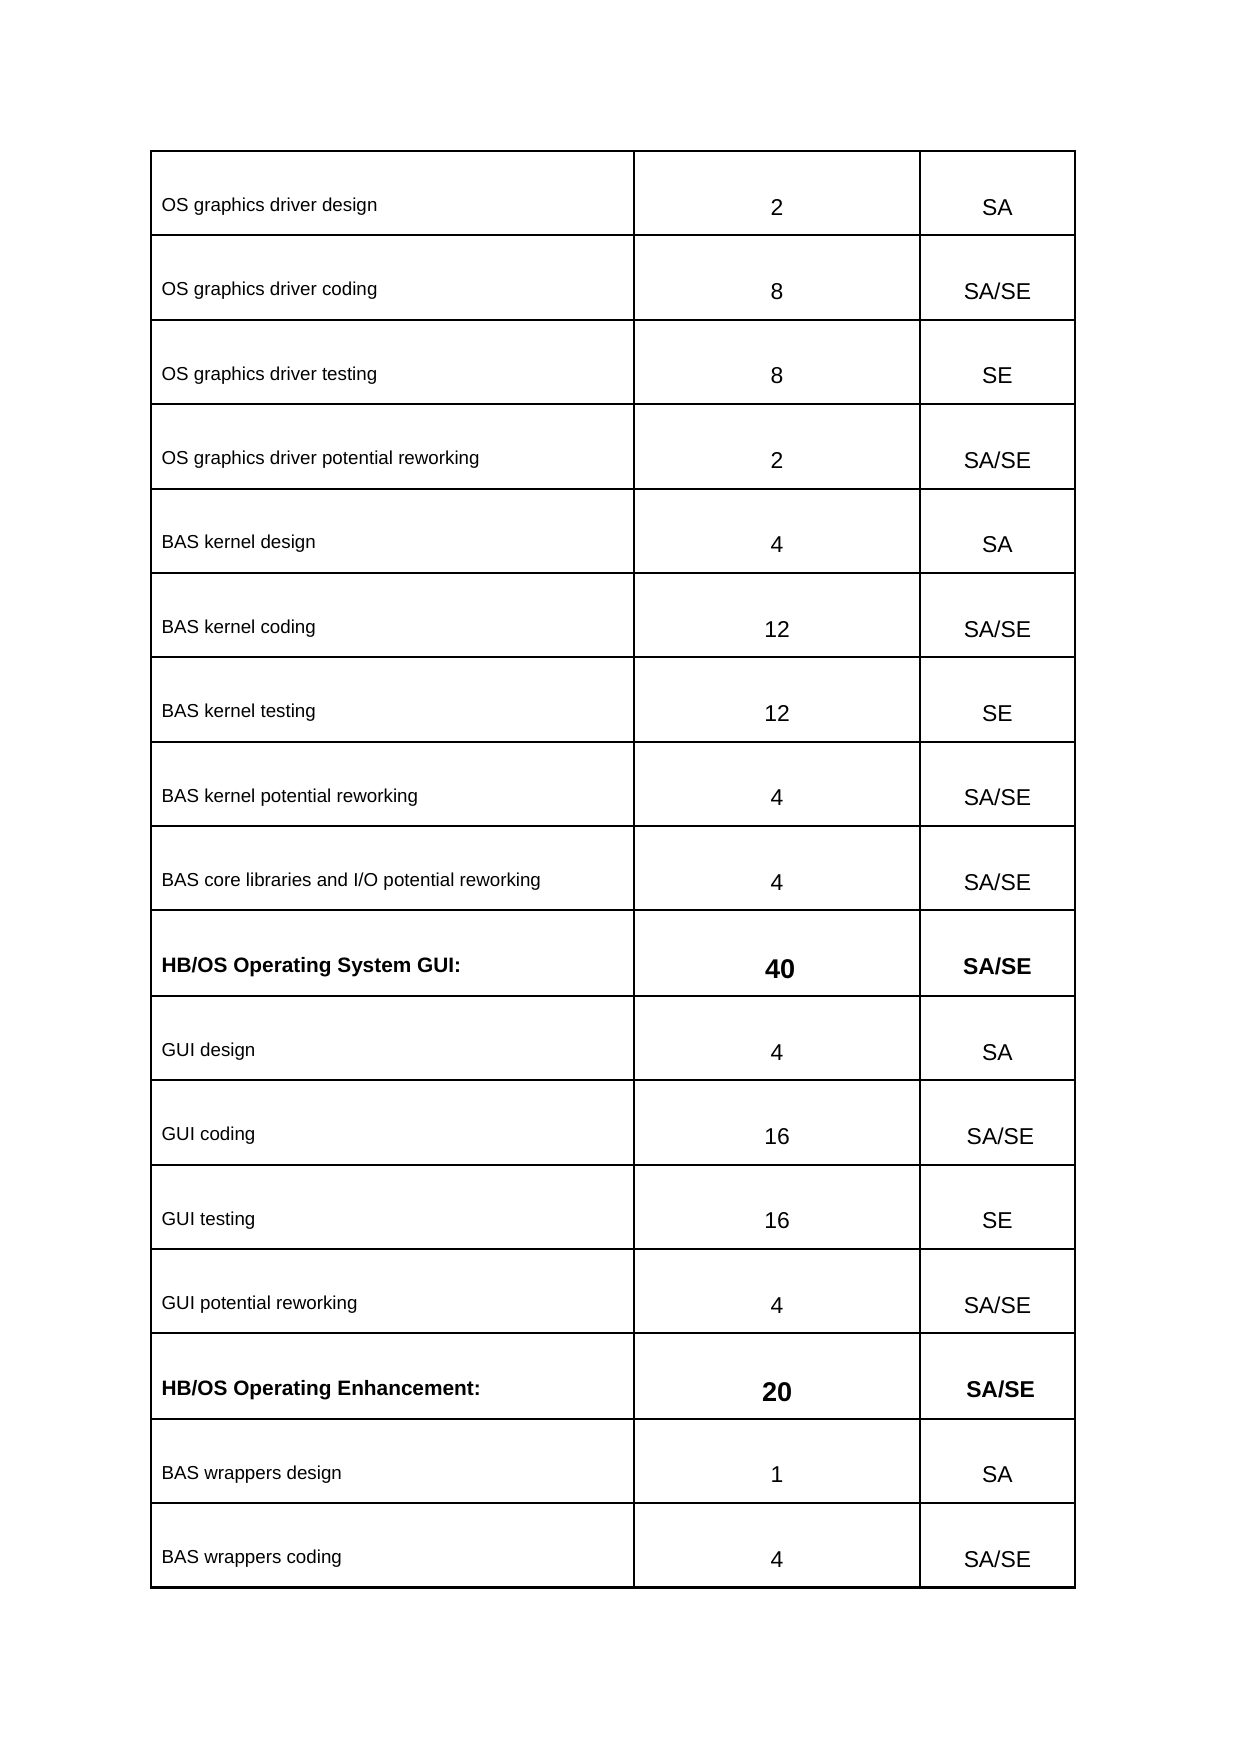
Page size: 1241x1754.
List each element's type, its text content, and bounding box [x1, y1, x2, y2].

table_cell 16 [635, 1081, 919, 1163]
table_cell BAS kernel coding [152, 574, 633, 656]
table_cell SA [921, 997, 1074, 1079]
table_cell SA [921, 490, 1074, 572]
table_cell SE [921, 658, 1074, 741]
table_cell SA/SE [921, 236, 1074, 319]
table_cell SA/SE [921, 1250, 1074, 1332]
table_cell 2 [635, 405, 919, 487]
table_cell 12 [635, 658, 919, 741]
table_cell 12 [635, 574, 919, 656]
table_cell 4 [635, 1504, 919, 1586]
table_cell SA/SE [921, 911, 1074, 995]
table_cell SA/SE [921, 405, 1074, 487]
table_cell GUI design [152, 997, 633, 1079]
table_cell OS graphics driver coding [152, 236, 633, 319]
table_cell SA [921, 1420, 1074, 1502]
table_cell SA [921, 152, 1074, 234]
table_cell SA/SE [921, 827, 1074, 909]
table_cell BAS kernel design [152, 490, 633, 572]
table_cell SE [921, 321, 1074, 403]
table_cell SA/SE [921, 1334, 1074, 1418]
table_cell SA/SE [921, 743, 1074, 825]
table_cell 4 [635, 997, 919, 1079]
table_cell 20 [635, 1334, 919, 1418]
table_cell OS graphics driver design [152, 152, 633, 234]
table_cell BAS core libraries and I/O potential reworking [152, 827, 633, 909]
table_cell SE [921, 1166, 1074, 1248]
table_cell 4 [635, 490, 919, 572]
table_cell BAS kernel testing [152, 658, 633, 741]
table_cell HB/OS Operating Enhancement: [152, 1334, 633, 1418]
table_cell 4 [635, 827, 919, 909]
table_cell 40 [635, 911, 919, 995]
table_cell 4 [635, 1250, 919, 1332]
table_cell 8 [635, 321, 919, 403]
table_cell 4 [635, 743, 919, 825]
table_cell 1 [635, 1420, 919, 1502]
table_cell SA/SE [921, 574, 1074, 656]
table_cell HB/OS Operating System GUI: [152, 911, 633, 995]
table_cell 2 [635, 152, 919, 234]
table_cell SA/SE [921, 1504, 1074, 1586]
table_cell GUI testing [152, 1166, 633, 1248]
table_cell BAS kernel potential reworking [152, 743, 633, 825]
table_cell SA/SE [921, 1081, 1074, 1163]
table_cell BAS wrappers design [152, 1420, 633, 1502]
table_cell OS graphics driver potential reworking [152, 405, 633, 487]
table_cell GUI potential reworking [152, 1250, 633, 1332]
table_cell GUI coding [152, 1081, 633, 1163]
table_cell 16 [635, 1166, 919, 1248]
table_cell OS graphics driver testing [152, 321, 633, 403]
table_cell BAS wrappers coding [152, 1504, 633, 1586]
table_cell 8 [635, 236, 919, 319]
